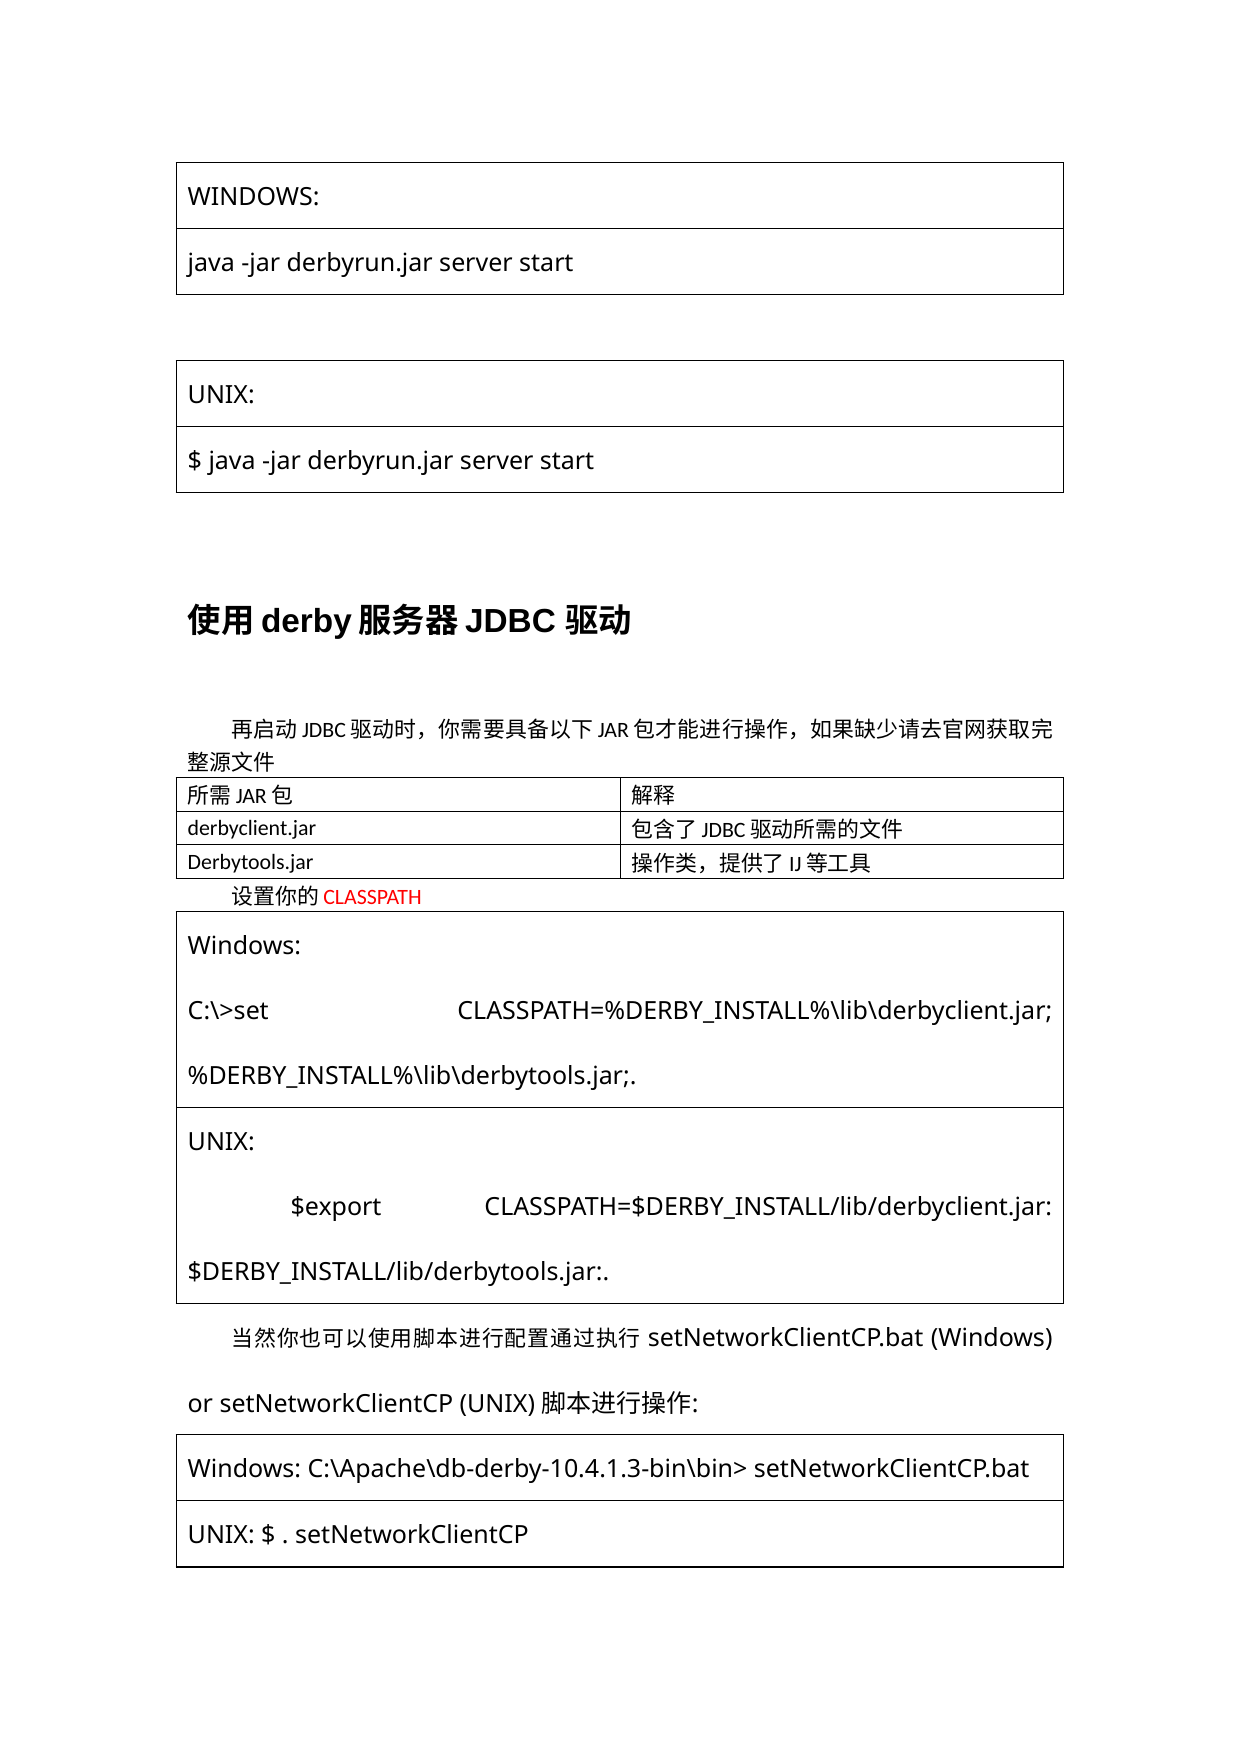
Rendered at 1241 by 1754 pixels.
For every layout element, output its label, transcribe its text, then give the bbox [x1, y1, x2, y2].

table_header Windows: C:\Apache\db-derby-10.4.1.3-bin\bin> setNetworkClientCP.bat [177, 1435, 1063, 1500]
table_header WINDOWS: [177, 163, 1063, 228]
table_cell UNIX: $ . setNetworkClientCP [177, 1501, 1063, 1566]
table_cell 包含了JDBC驱动所需的文件 [621, 812, 1063, 844]
table_cell java -jar derbyrun.jar server start [177, 229, 1063, 294]
table_header UNIX: [177, 361, 1063, 426]
text 再启动JDBC驱动时，你需要具备以下JAR包才能进行操作，如果缺少请去官网获取完整源文件 [187, 712, 1053, 777]
subtitle 使用derby服务器JDBC 驱动 [187, 585, 1053, 650]
table_header 解释 [621, 778, 1063, 811]
table_cell 操作类，提供了IJ等工具 [621, 845, 1063, 878]
table_cell $ java -jar derbyrun.jar server start [177, 427, 1063, 492]
text 当然你也可以使用脚本进行配置通过执行setNetworkClientCP.bat (Windows) or setNetworkClientCP (UNIX) 脚本进行操作: [187, 1304, 1053, 1434]
table_cell UNIX: $export CLASSPATH=$DERBY_INSTALL/lib/derbyclient.jar:$DERBY_INSTALL/lib/derbytools.jar:. [177, 1108, 1063, 1303]
table_header Windows: C:\>set CLASSPATH=%DERBY_INSTALL%\lib\derbyclient.jar;%DERBY_INSTALL%\lib\derbytools.jar;. [177, 912, 1063, 1107]
table_cell derbyclient.jar [177, 812, 620, 844]
text 设置你的CLASSPATH [187, 879, 1053, 911]
table_cell Derbytools.jar [177, 845, 620, 878]
table_header 所需JAR包 [177, 778, 620, 811]
